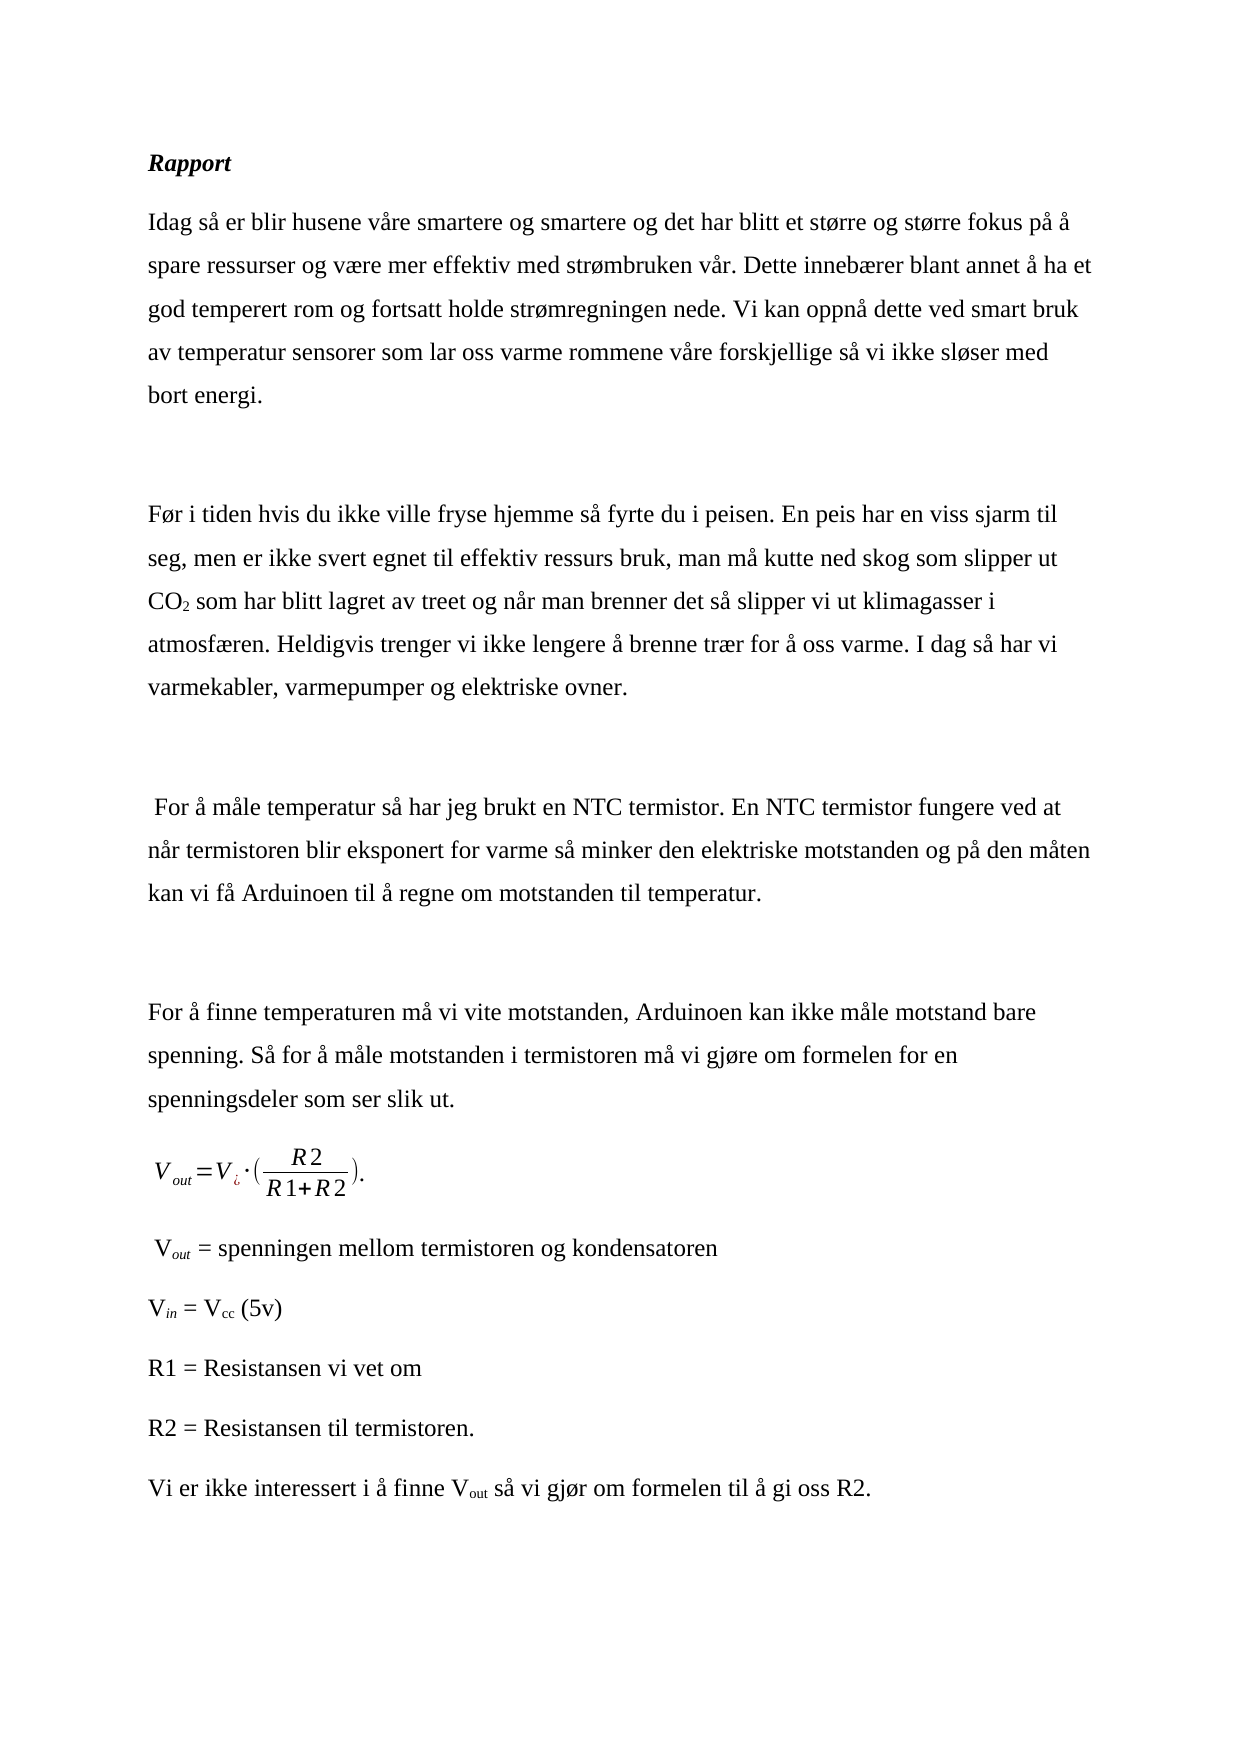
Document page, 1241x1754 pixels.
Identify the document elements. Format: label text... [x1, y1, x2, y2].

text R1 = Resistansen vi vet om [148, 1353, 1093, 1382]
text Før i tiden hvis du ikke ville fryse hjemme så fyrte du i peisen. En peis har en viss sjarm til seg, men er ikke svert egnet til effektiv ressurs bruk, man må kutte ned skog som slipper ut CO2 som har blitt lagret av treet og når man brenner det så slipper vi ut klimagasser i atmosfæren. Heldigvis trenger vi ikke lengere å brenne trær for å oss varme. I dag så har vi varmekabler, varmepumper og elektriske ovner. [148, 499, 1093, 701]
text Idag så er blir husene våre smartere og smartere og det har blitt et større og større fokus på å spare ressurser og være mer effektiv med strømbruken vår. Dette innebærer blant annet å ha et god temperert rom og fortsatt holde strømregningen nede. Vi kan oppnå dette ved smart bruk av temperatur sensorer som lar oss varme rommene våre forskjellige så vi ikke sløser med bort energi. [148, 207, 1093, 409]
text . [148, 1143, 1093, 1202]
text Rapport [148, 148, 1093, 176]
text R2 = Resistansen til termistoren. [148, 1413, 1093, 1442]
text For å måle temperatur så har jeg brukt en NTC termistor. En NTC termistor fungere ved at når termistoren blir eksponert for varme så minker den elektriske motstanden og på den måten kan vi få Arduinoen til å regne om motstanden til temperatur. [148, 792, 1093, 907]
text For å finne temperaturen må vi vite motstanden, Arduinoen kan ikke måle motstand bare spenning. Så for å måle motstanden i termistoren må vi gjøre om formelen for en spenningsdeler som ser slik ut. [148, 997, 1093, 1112]
text Vout = spenningen mellom termistoren og kondensatoren [148, 1233, 1093, 1262]
text Vin = Vcc (5v) [148, 1293, 1093, 1322]
text Vi er ikke interessert i å finne Vout så vi gjør om formelen til å gi oss R2. [148, 1473, 1093, 1501]
